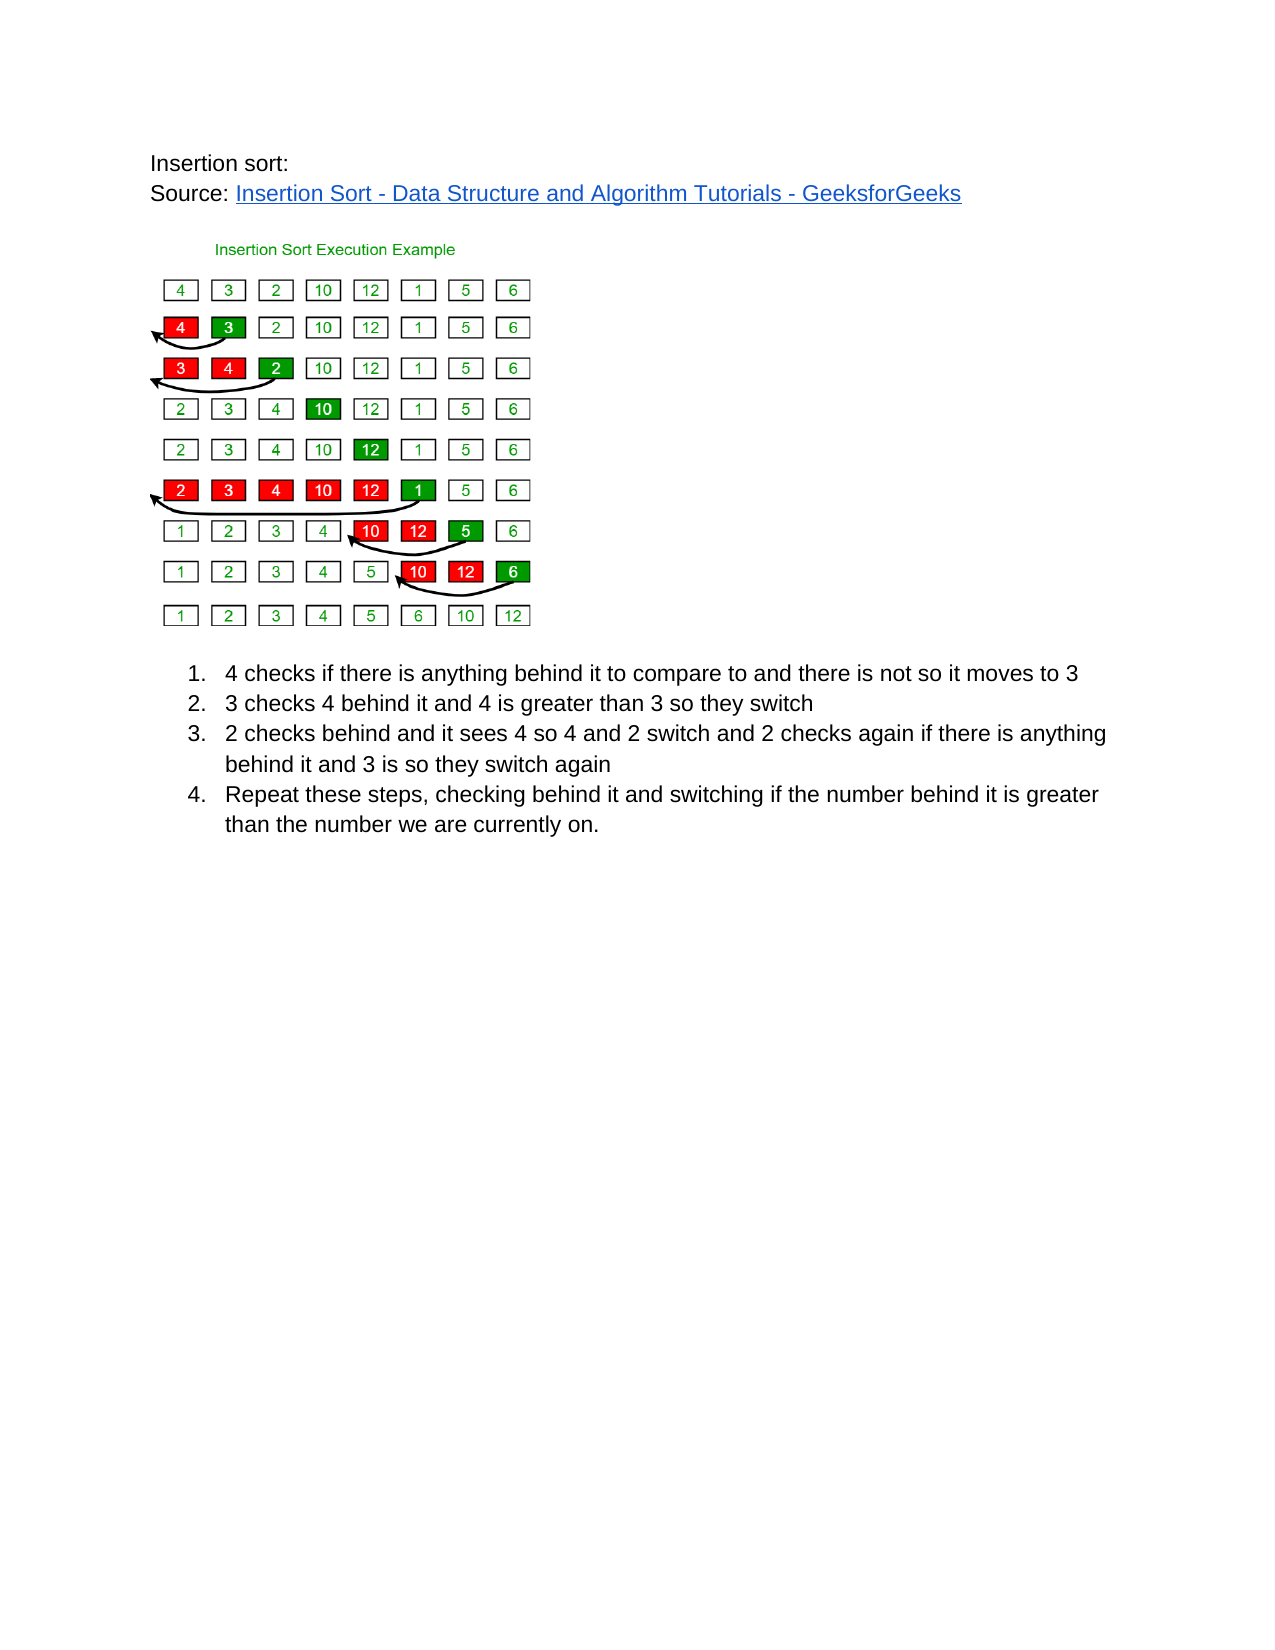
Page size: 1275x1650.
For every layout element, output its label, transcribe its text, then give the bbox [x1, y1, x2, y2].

list 4 checks if there is anything behind it to compare to and there is not so it moves to 3 [187, 660, 1125, 686]
text Insertion sort: [150, 150, 1125, 176]
picture [150, 240, 531, 626]
list Repeat these steps, checking behind it and switching if the number behind it is greater than the number we are currently on. [187, 781, 1125, 837]
list 3 checks 4 behind it and 4 is greater than 3 so they switch [187, 690, 1125, 716]
list 2 checks behind and it sees 4 so 4 and 2 switch and 2 checks again if there is anything behind it and 3 is so they switch again [187, 720, 1125, 777]
text Source: Insertion Sort - Data Structure and Algorithm Tutorials - GeeksforGeeks [150, 180, 1125, 207]
